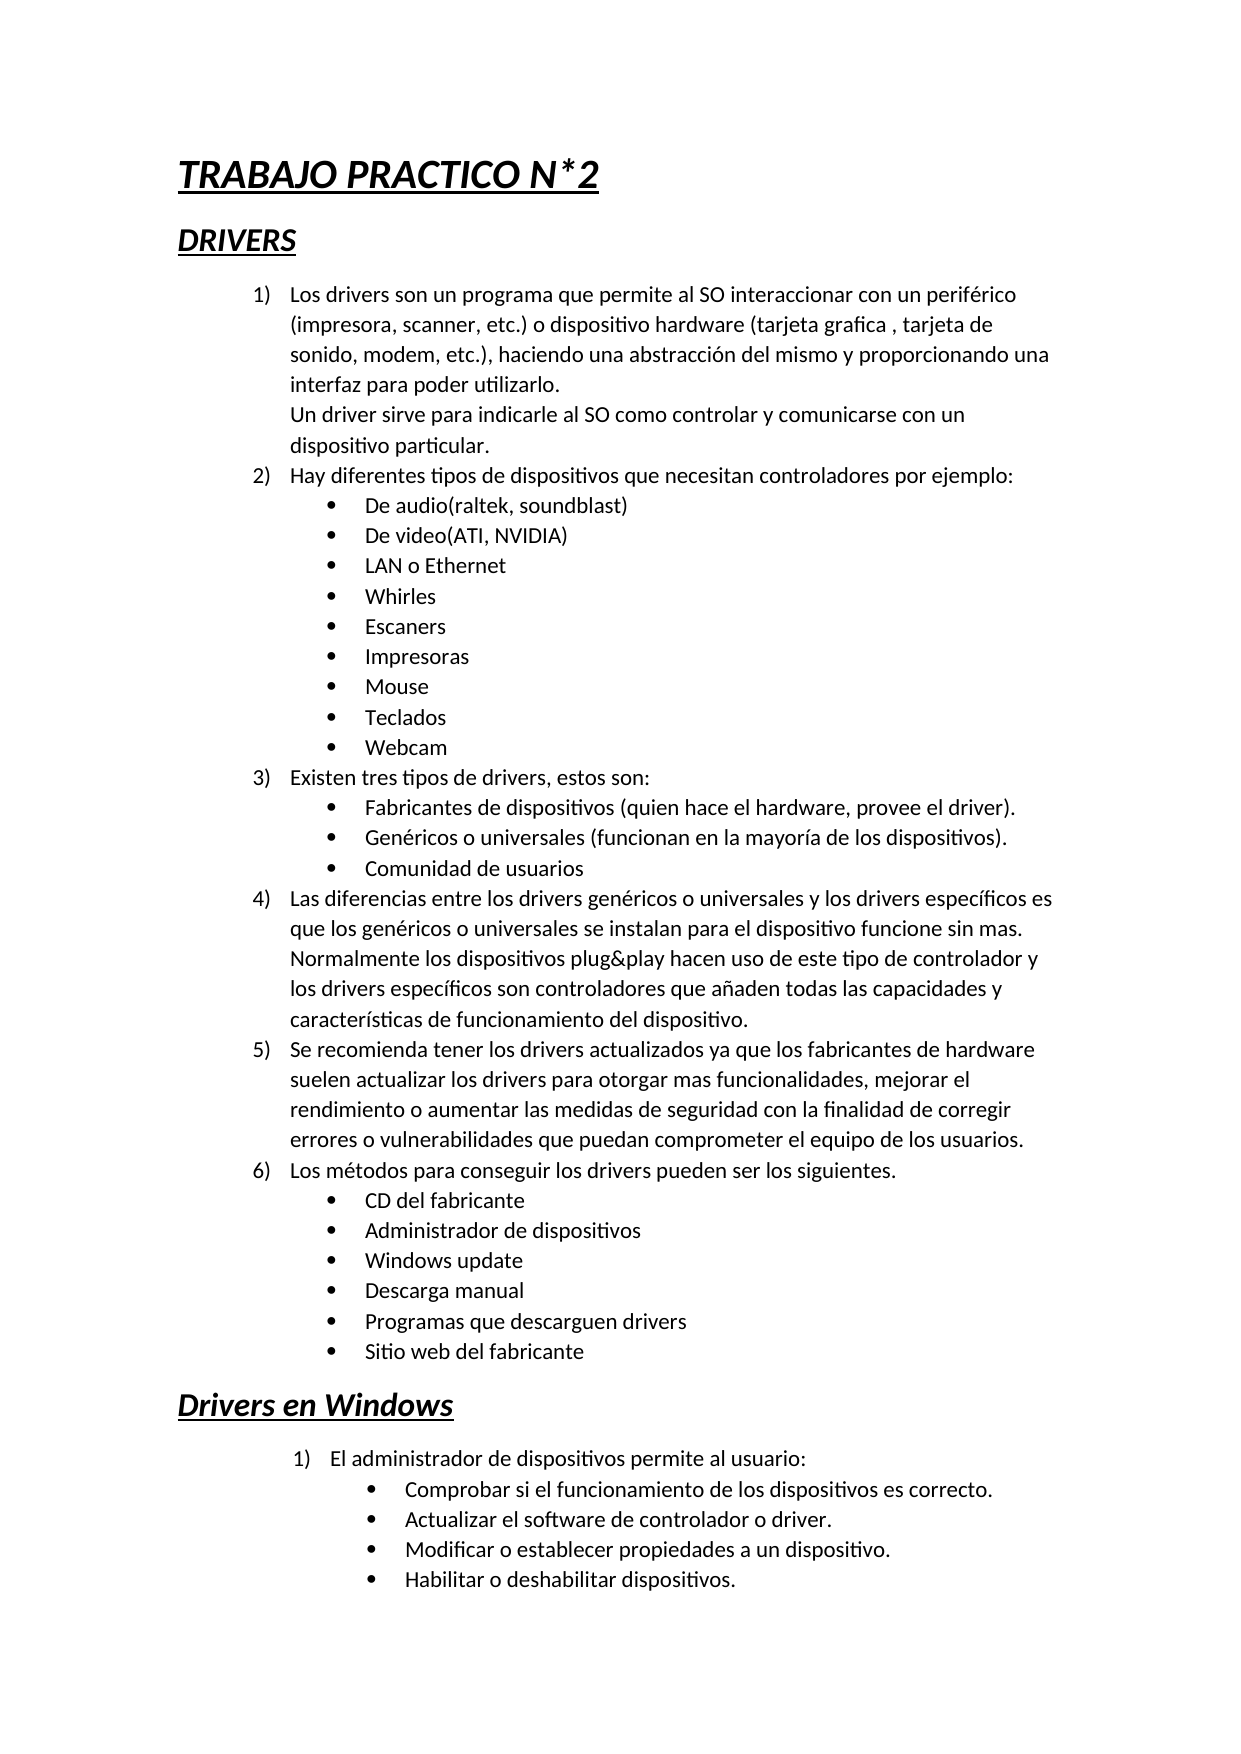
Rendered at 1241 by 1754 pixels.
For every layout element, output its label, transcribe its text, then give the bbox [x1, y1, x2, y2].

list Impresoras [327, 642, 1063, 670]
list Teclados [327, 703, 1063, 731]
list Sitio web del fabricante [327, 1337, 1063, 1365]
list Los drivers son un programa que permite al SO interaccionar con un periférico (impresora, scanner, etc.) o dispositivo hardware (tarjeta grafica , tarjeta de sonido, modem, etc.), haciendo una abstracción del mismo y proporcionando una interfaz para poder utilizarlo. [252, 280, 1063, 398]
list Un driver sirve para indicarle al SO como controlar y comunicarse con un dispositivo particular. [290, 401, 1063, 459]
list De video(ATI, NVIDIA) [327, 521, 1063, 549]
list Comunidad de usuarios [327, 854, 1063, 882]
list Fabricantes de dispositivos (quien hace el hardware, provee el driver). [327, 793, 1063, 821]
list Genéricos o universales (funcionan en la mayoría de los dispositivos). [327, 823, 1063, 852]
list Existen tres tipos de drivers, estos son: [252, 763, 1063, 791]
list Escaners [327, 612, 1063, 640]
list Mouse [327, 672, 1063, 701]
list Windows update [327, 1246, 1063, 1274]
list Hay diferentes tipos de dispositivos que necesitan controladores por ejemplo: [252, 461, 1063, 489]
text Drivers en Windows [177, 1384, 1063, 1425]
list CD del fabricante [327, 1186, 1063, 1214]
list Se recomienda tener los drivers actualizados ya que los fabricantes de hardware suelen actualizar los drivers para otorgar mas funcionalidades, mejorar el rendimiento o aumentar las medidas de seguridad con la finalidad de corregir errores o vulnerabilidades que puedan comprometer el equipo de los usuarios. [252, 1035, 1063, 1154]
list Habilitar o deshabilitar dispositivos. [367, 1565, 1063, 1593]
list Whirles [327, 582, 1063, 610]
list Las diferencias entre los drivers genéricos o universales y los drivers específicos es que los genéricos o universales se instalan para el dispositivo funcione sin mas. Normalmente los dispositivos plug&play hacen uso de este tipo de controlador y los drivers específicos son controladores que añaden todas las capacidades y características de funcionamiento del dispositivo. [252, 884, 1063, 1033]
list LAN o Ethernet [327, 552, 1063, 580]
list Programas que descarguen drivers [327, 1307, 1063, 1335]
text TRABAJO PRACTICO N*2 [177, 148, 1063, 198]
list Comprobar si el funcionamiento de los dispositivos es correcto. [367, 1475, 1063, 1503]
list Actualizar el software de controlador o driver. [367, 1505, 1063, 1533]
list De audio(raltek, soundblast) [327, 491, 1063, 519]
text DRIVERS [177, 219, 1063, 260]
list Webcam [327, 733, 1063, 761]
list Descarga manual [327, 1277, 1063, 1305]
list Administrador de dispositivos [327, 1216, 1063, 1244]
list Los métodos para conseguir los drivers pueden ser los siguientes. [252, 1156, 1063, 1184]
list Modificar o establecer propiedades a un dispositivo. [367, 1535, 1063, 1563]
list El administrador de dispositivos permite al usuario: [292, 1444, 1063, 1473]
